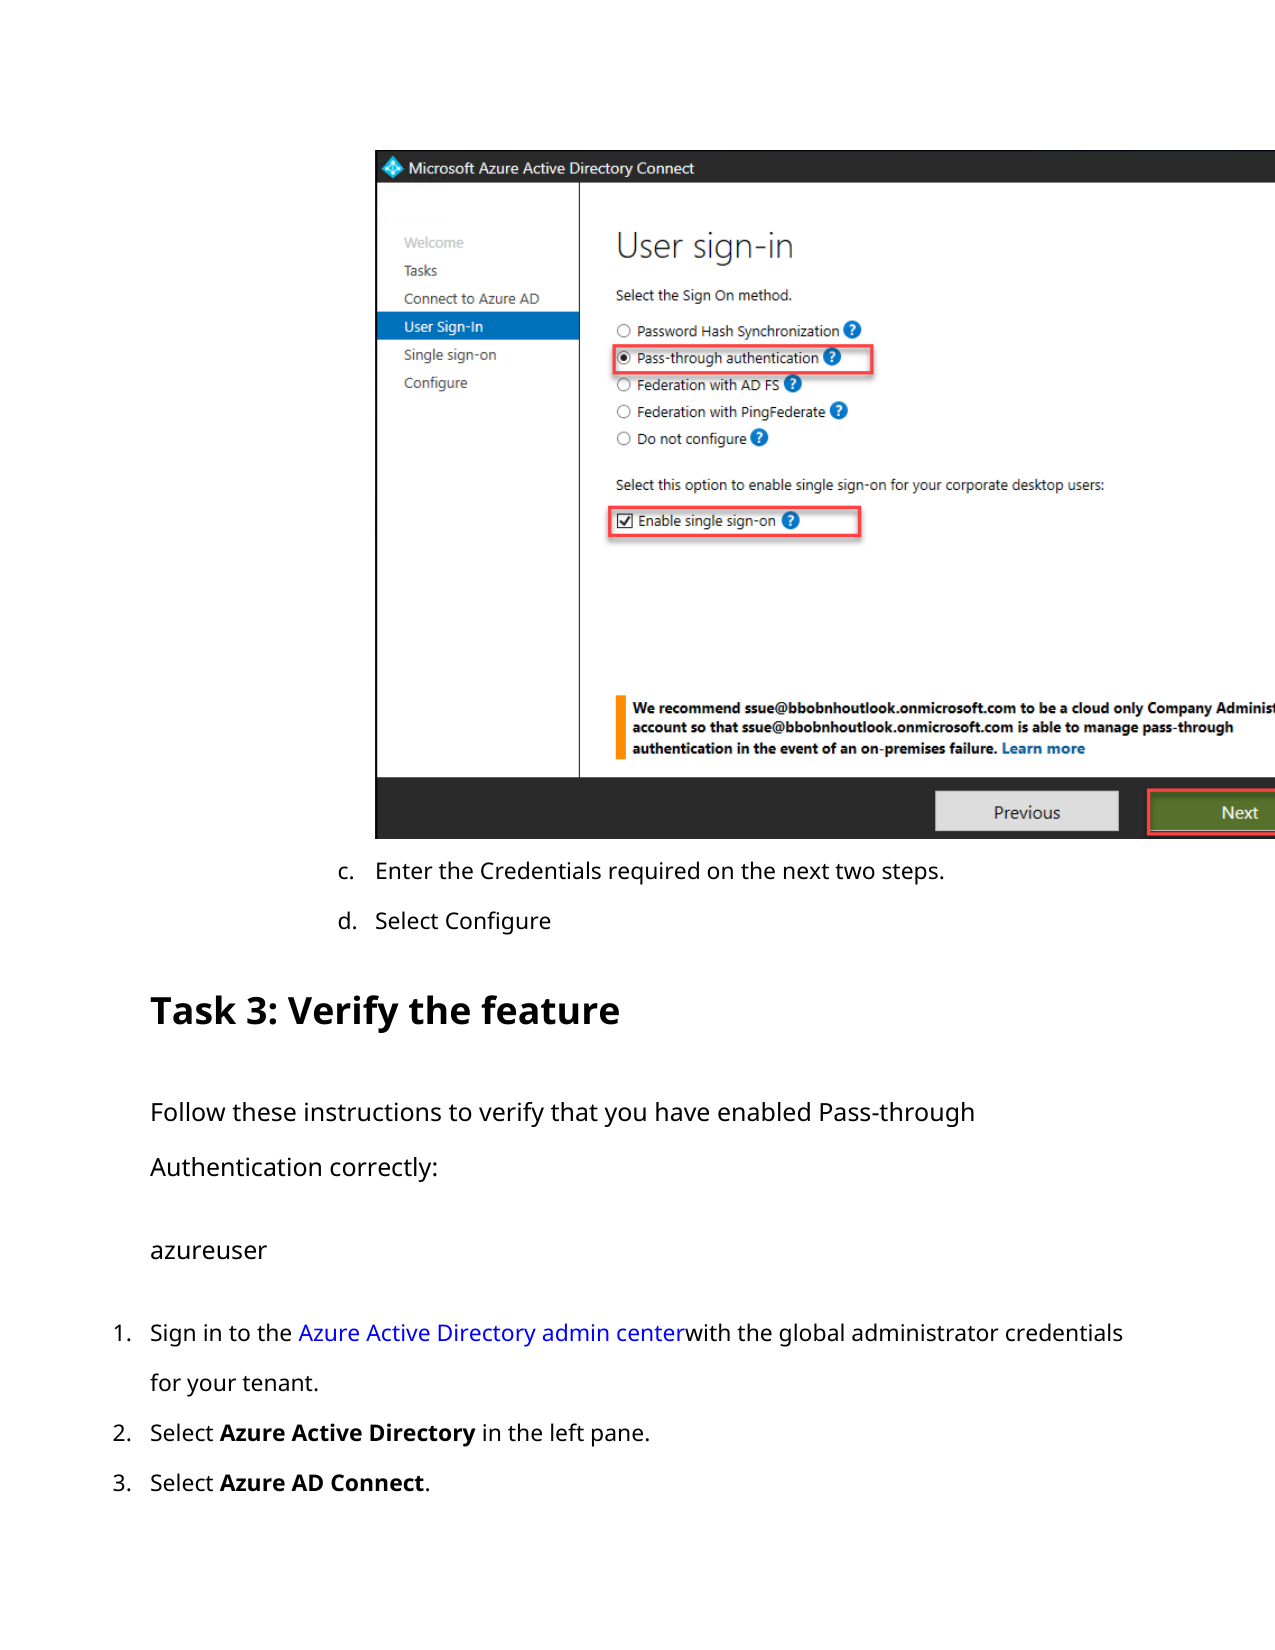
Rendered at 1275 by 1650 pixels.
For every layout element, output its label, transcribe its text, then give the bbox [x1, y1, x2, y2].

list Select Azure AD Connect. [112, 1467, 1125, 1498]
text Follow these instructions to verify that you have enabled Pass-through Authentication correctly: [150, 1095, 1125, 1183]
list Enter the Credentials required on the next two steps. [337, 855, 1125, 886]
text azureuser [150, 1233, 1125, 1267]
picture [375, 150, 1275, 839]
list Sign in to the Azure Active Directory admin centerwith the global administrator credentials for your tenant. [112, 1317, 1125, 1398]
list Select Configure [337, 905, 1125, 936]
list Select Azure Active Directory in the left pane. [112, 1417, 1125, 1448]
subtitle Task 3: Verify the feature [150, 984, 1125, 1035]
